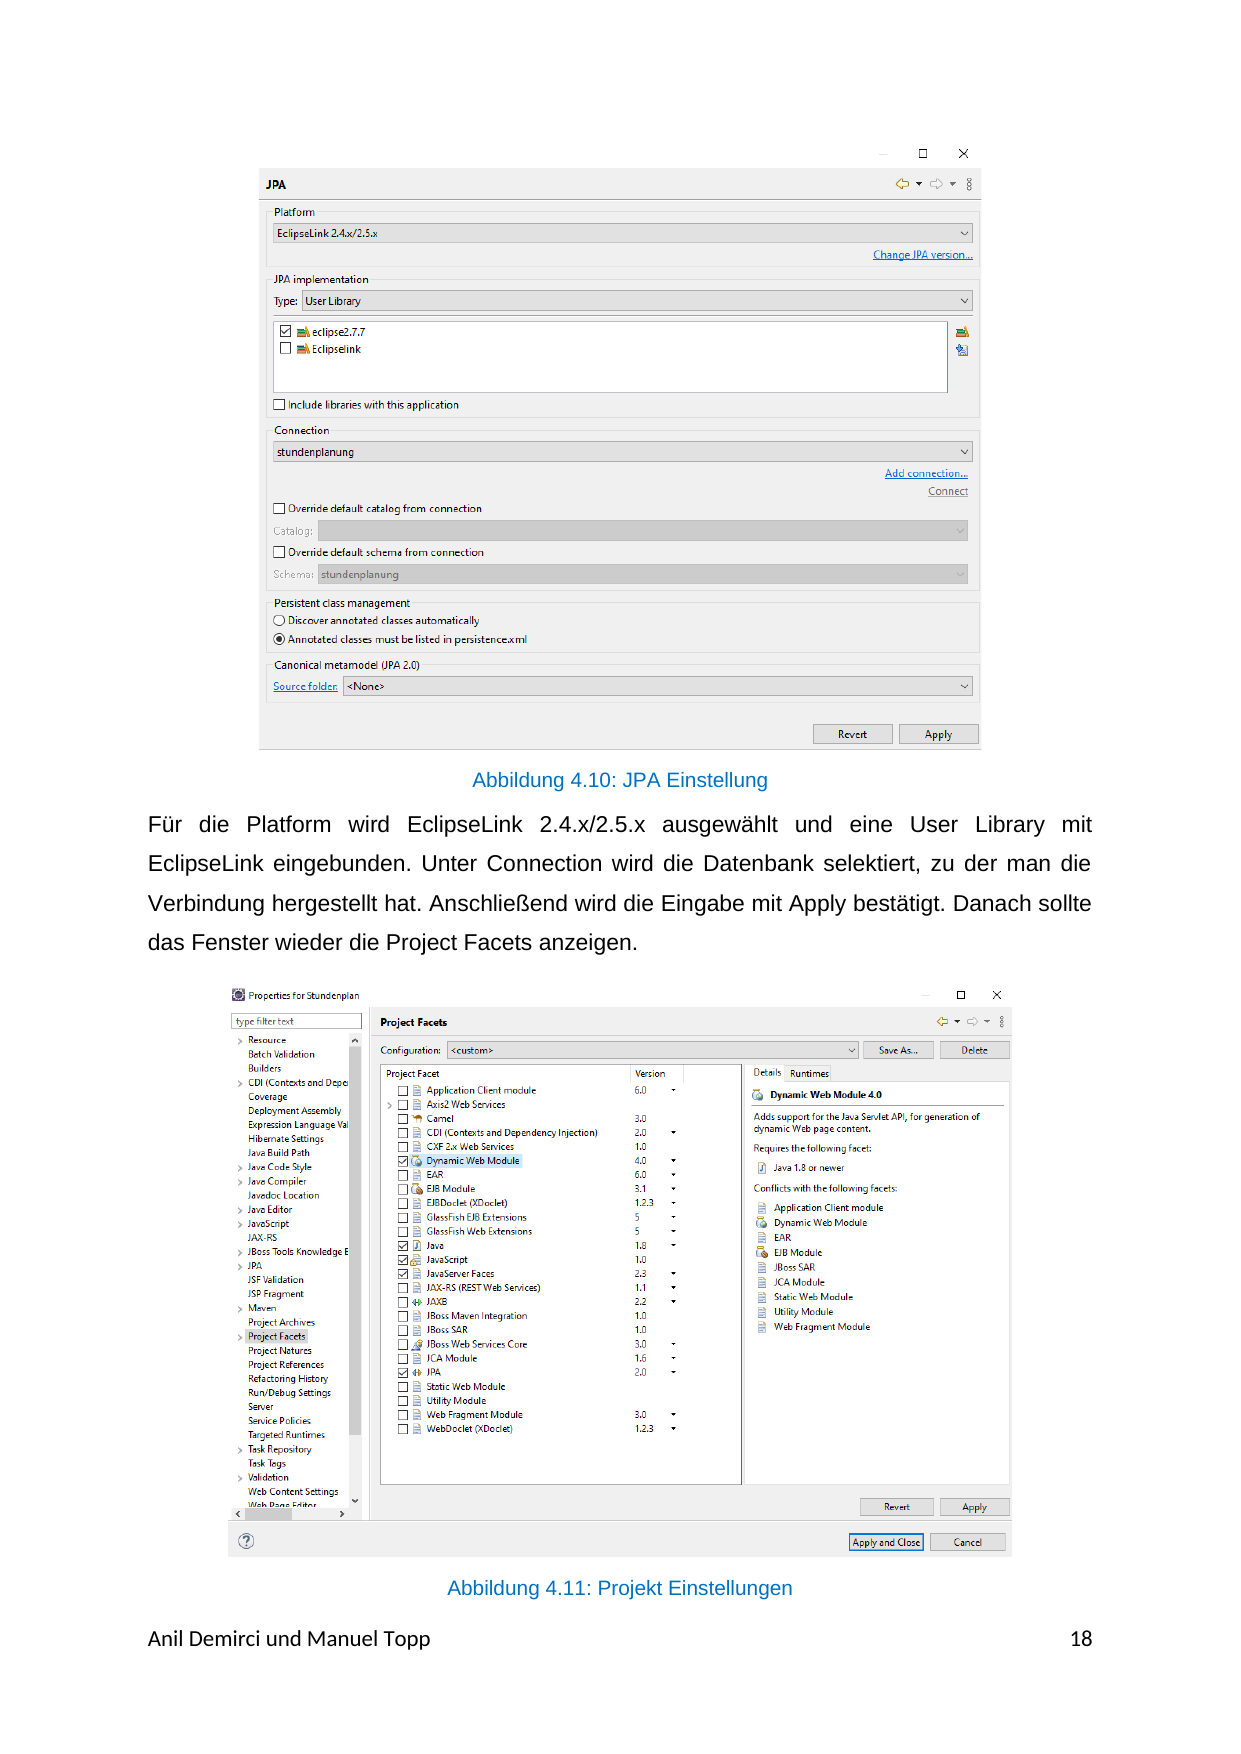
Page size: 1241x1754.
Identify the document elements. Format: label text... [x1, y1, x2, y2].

picture [228, 985, 1013, 1557]
text Abbildung 4.11: Projekt Einstellungen [148, 1576, 1093, 1599]
picture [258, 147, 982, 750]
text Für die Platform wird EclipseLink 2.4.x/2.5.x ausgewählt und eine User Library mit EclipseLink eingebunden. Unter Connection wird die Datenbank selektiert, zu der man die Verbindung hergestellt hat. Anschließend wird die Eingabe mit Apply bestätigt. Danach sollte das Fenster wieder die Project Facets anzeigen. [148, 811, 1093, 955]
text Abbildung 4.10: JPA Einstellung [148, 768, 1093, 792]
